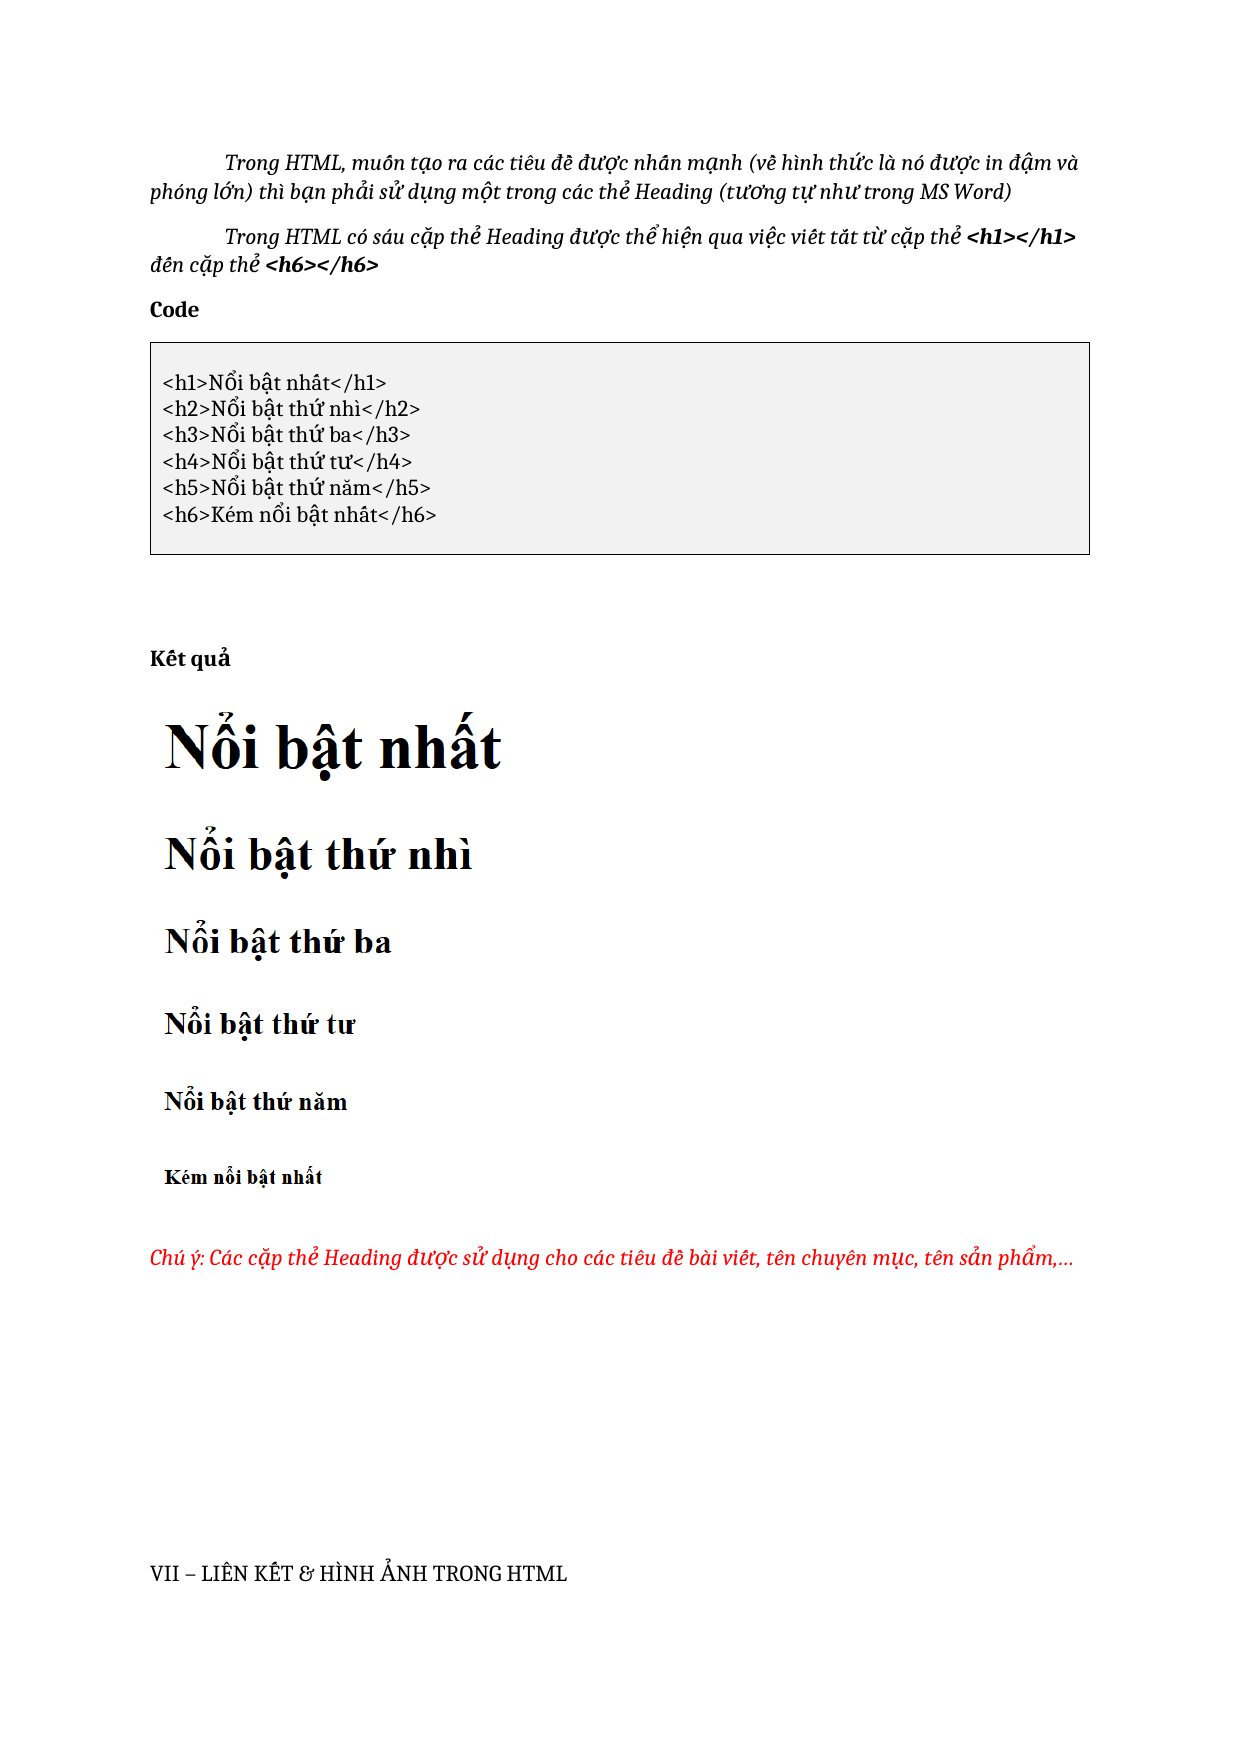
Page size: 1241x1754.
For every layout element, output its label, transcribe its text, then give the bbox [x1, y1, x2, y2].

text Trong HTML có sáu cặp thẻ Heading được thể hiện qua việc viết tắt từ cặp thẻ <h1></h1> đến cặp thẻ <h6></h6> [150, 223, 1090, 278]
text Code [150, 297, 1090, 323]
text Trong HTML, muốn tạo ra các tiêu đề được nhấn mạnh (về hình thức là nó được in đậm và phóng lớn) thì bạn phải sử dụng một trong các thẻ Heading (tương tự như trong MS Word) [150, 150, 1090, 205]
text Kết quả [150, 645, 1090, 672]
table_header <h1>Nổi bật nhất</h1> <h2>Nổi bật thứ nhì</h2> <h3>Nổi bật thứ ba</h3> <h4>Nổi bật thứ tư</h4> <h5>Nổi bật thứ năm</h5> <h6>Kém nổi bật nhất</h6> [151, 343, 1089, 554]
text VII – LIÊN KẾT & HÌNH ẢNH TRONG HTML [150, 1560, 1090, 1587]
picture [150, 690, 1091, 1226]
text Chú ý: Các cặp thẻ Heading được sử dụng cho các tiêu đề bài viết, tên chuyên mục, tên sản phẩm,… [150, 1245, 1090, 1271]
